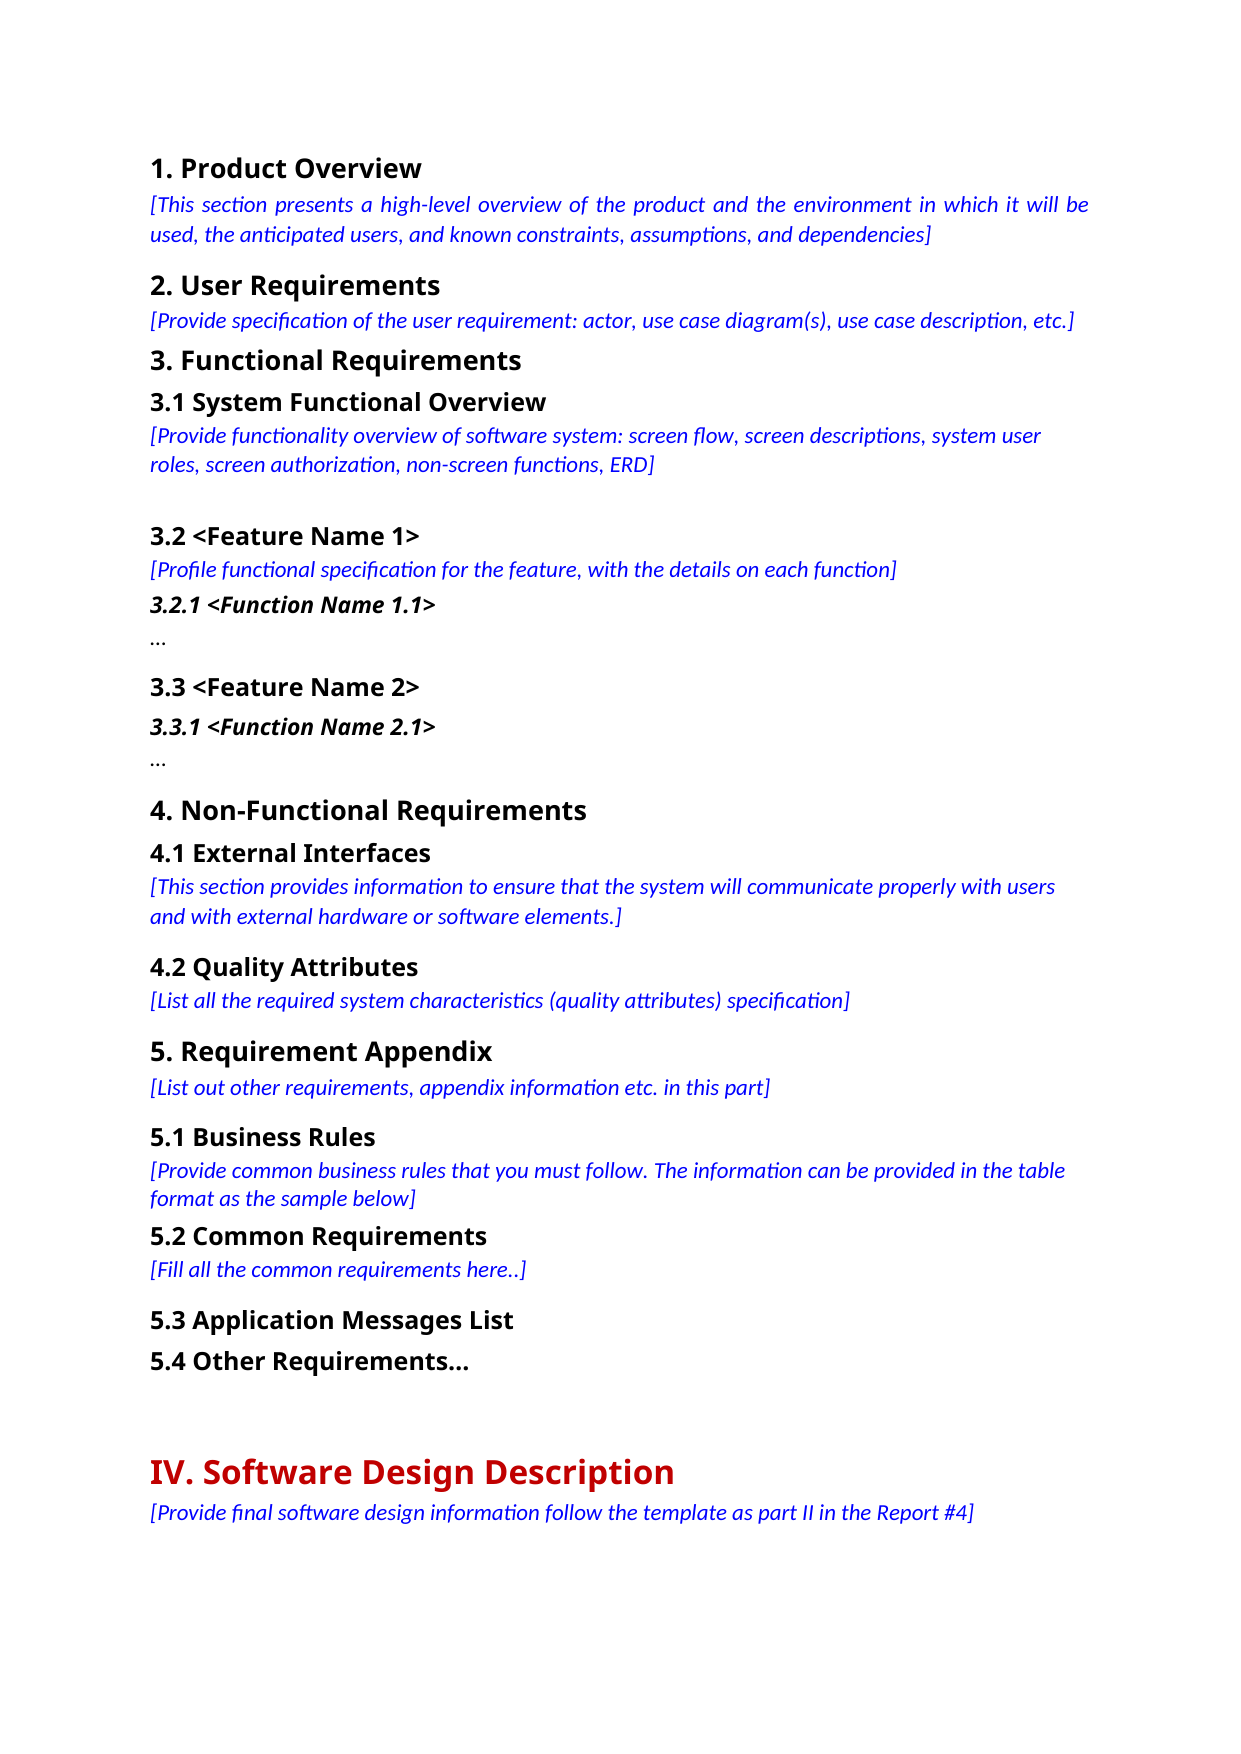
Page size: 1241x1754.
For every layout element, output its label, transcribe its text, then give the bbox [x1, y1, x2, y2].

subtitle 5.2 Common Requirements [150, 1219, 1093, 1253]
subtitle 3. Functional Requirements [150, 341, 1093, 378]
text [Provide common business rules that you must follow. The information can be provided in the table format as the sample below] [150, 1156, 1093, 1212]
subtitle 5. Requirement Appendix [150, 1033, 1093, 1070]
subtitle 1. Product Overview [150, 150, 1093, 187]
text [Provide specification of the user requirement: actor, use case diagram(s), use case description, etc.] [150, 307, 1093, 335]
subtitle 5.3 Application Messages List [150, 1302, 1093, 1336]
text [This section presents a high-level overview of the product and the environment in which it will be used, the anticipated users, and known constraints, assumptions, and dependencies] [150, 190, 1093, 248]
subtitle 3.1 System Functional Overview [150, 385, 1093, 419]
text [List all the required system characteristics (quality attributes) specification] [150, 986, 1093, 1014]
text [List out other requirements, appendix information etc. in this part] [150, 1073, 1093, 1101]
subtitle 3.2 <Feature Name 1> [150, 518, 1093, 552]
subtitle 3.3.1 <Function Name 2.1> [150, 711, 1093, 742]
subtitle 2. User Requirements [150, 267, 1093, 304]
subtitle 3.3 <Feature Name 2> [150, 670, 1093, 704]
text [Profile functional specification for the feature, with the details on each function] [150, 555, 1093, 583]
subtitle 5.1 Business Rules [150, 1119, 1093, 1154]
subtitle 3.2.1 <Function Name 1.1> [150, 589, 1093, 621]
subtitle 4.2 Quality Attributes [150, 949, 1093, 983]
text [This section provides information to ensure that the system will communicate properly with users and with external hardware or software elements.] [150, 872, 1093, 930]
subtitle IV. Software Design Description [150, 1449, 1093, 1494]
subtitle 4.1 External Interfaces [150, 835, 1093, 869]
text … [150, 744, 1093, 773]
text [Provide final software design information follow the template as part II in the Report #4] [150, 1498, 1093, 1526]
text … [150, 623, 1093, 651]
text [Provide functionality overview of software system: screen flow, screen descriptions, system user roles, screen authorization, non-screen functions, ERD] [150, 422, 1093, 478]
text [Fill all the common requirements here..] [150, 1255, 1093, 1283]
subtitle 4. Non-Functional Requirements [150, 791, 1093, 828]
subtitle 5.4 Other Requirements… [150, 1343, 1093, 1377]
